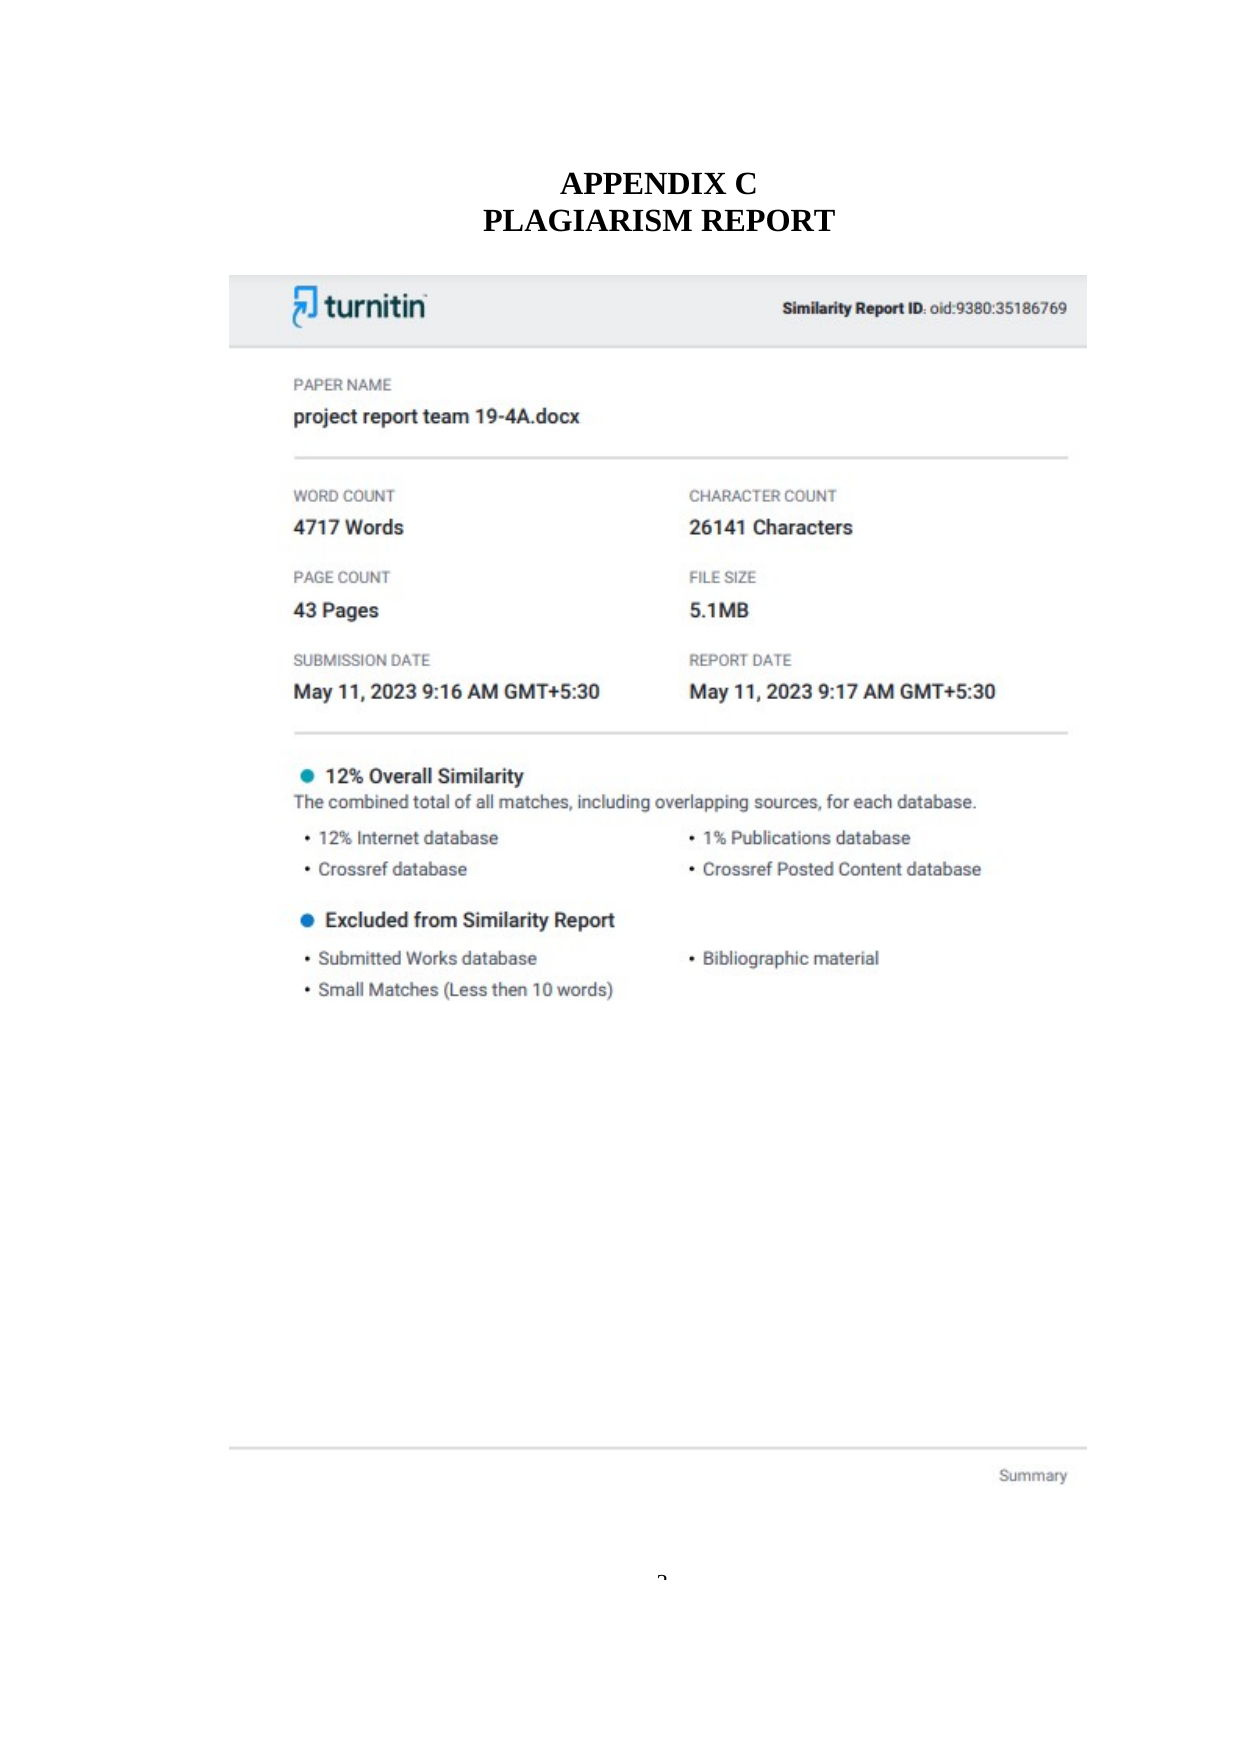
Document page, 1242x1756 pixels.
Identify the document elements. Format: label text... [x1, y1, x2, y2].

subtitle APPENDIX C PLAGIARISM REPORT [483, 164, 874, 239]
picture [229, 275, 1087, 1486]
